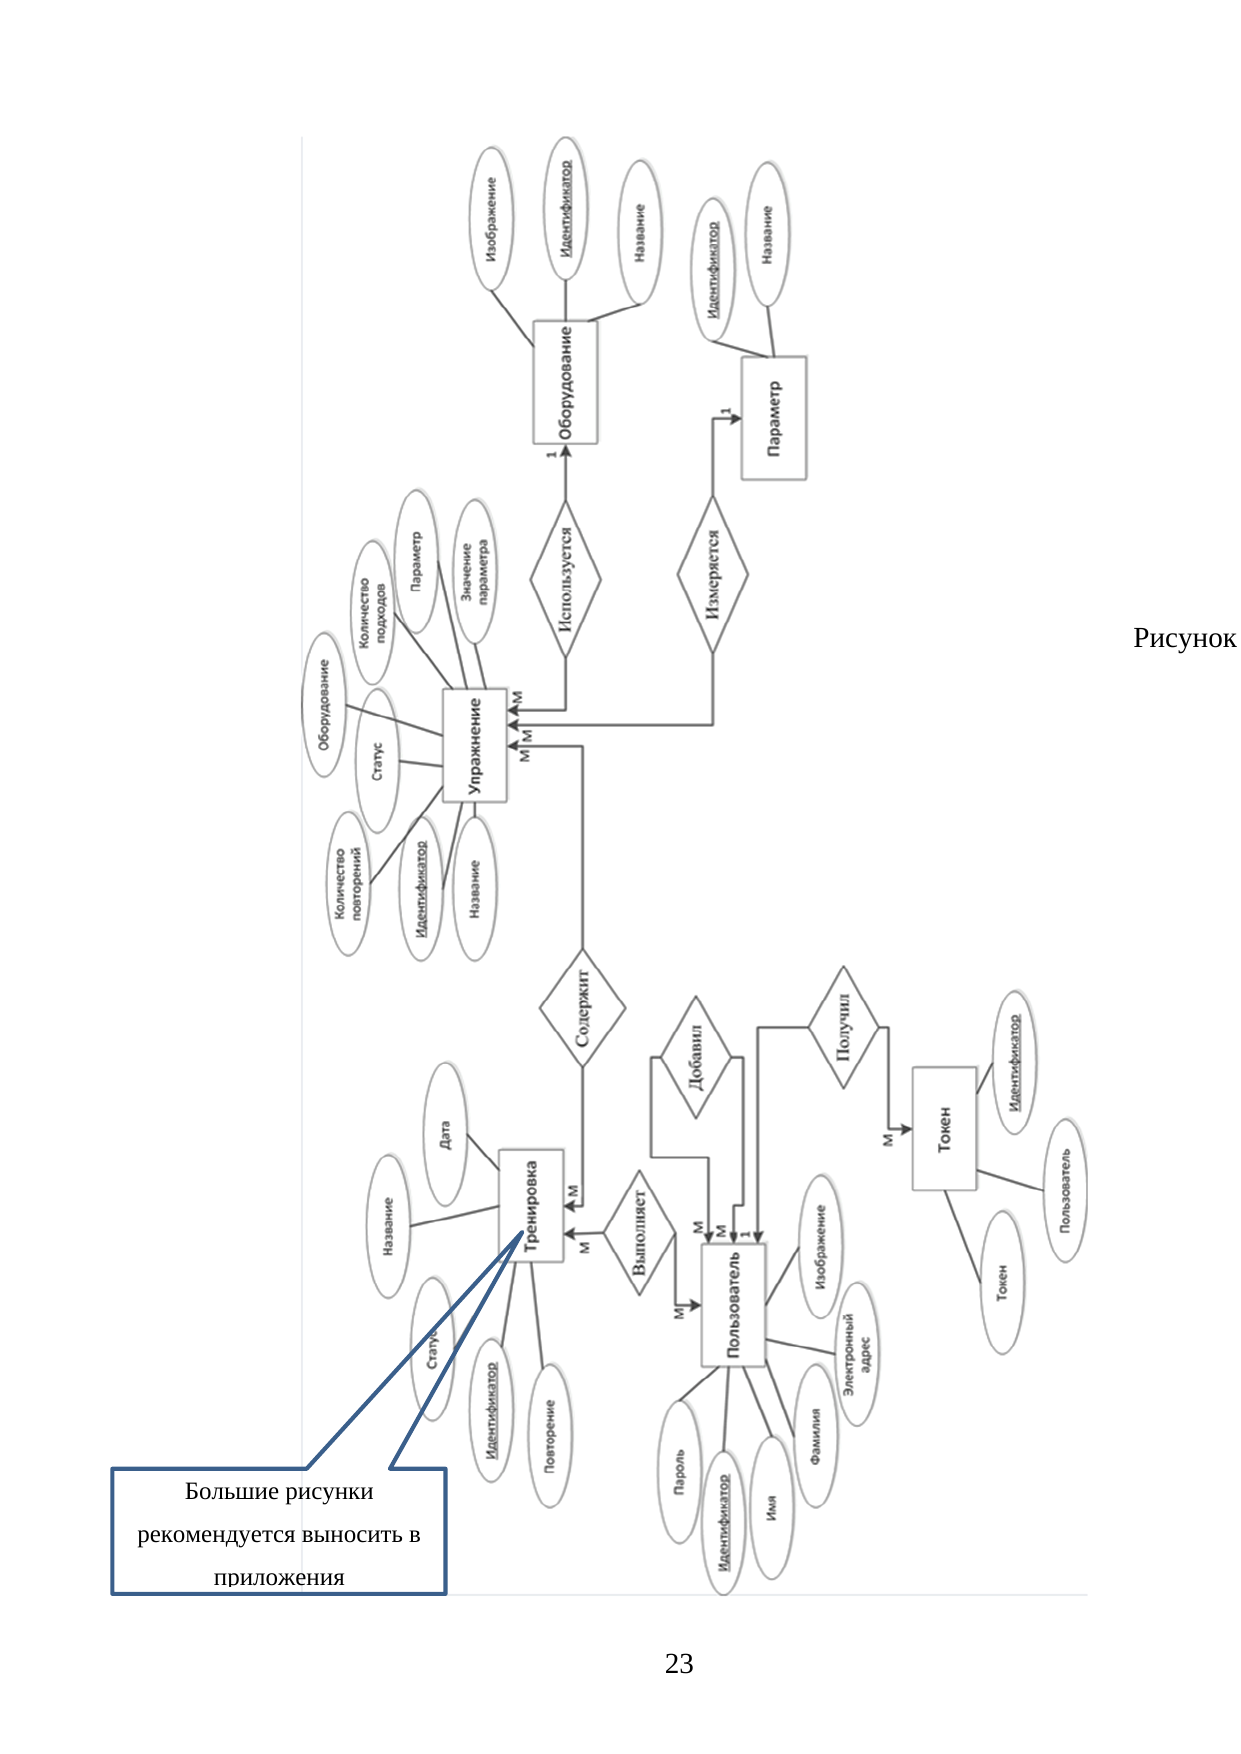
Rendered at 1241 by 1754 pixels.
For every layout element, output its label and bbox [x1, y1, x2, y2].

picture [177, 118, 1152, 1599]
picture [177, 1252, 508, 1591]
